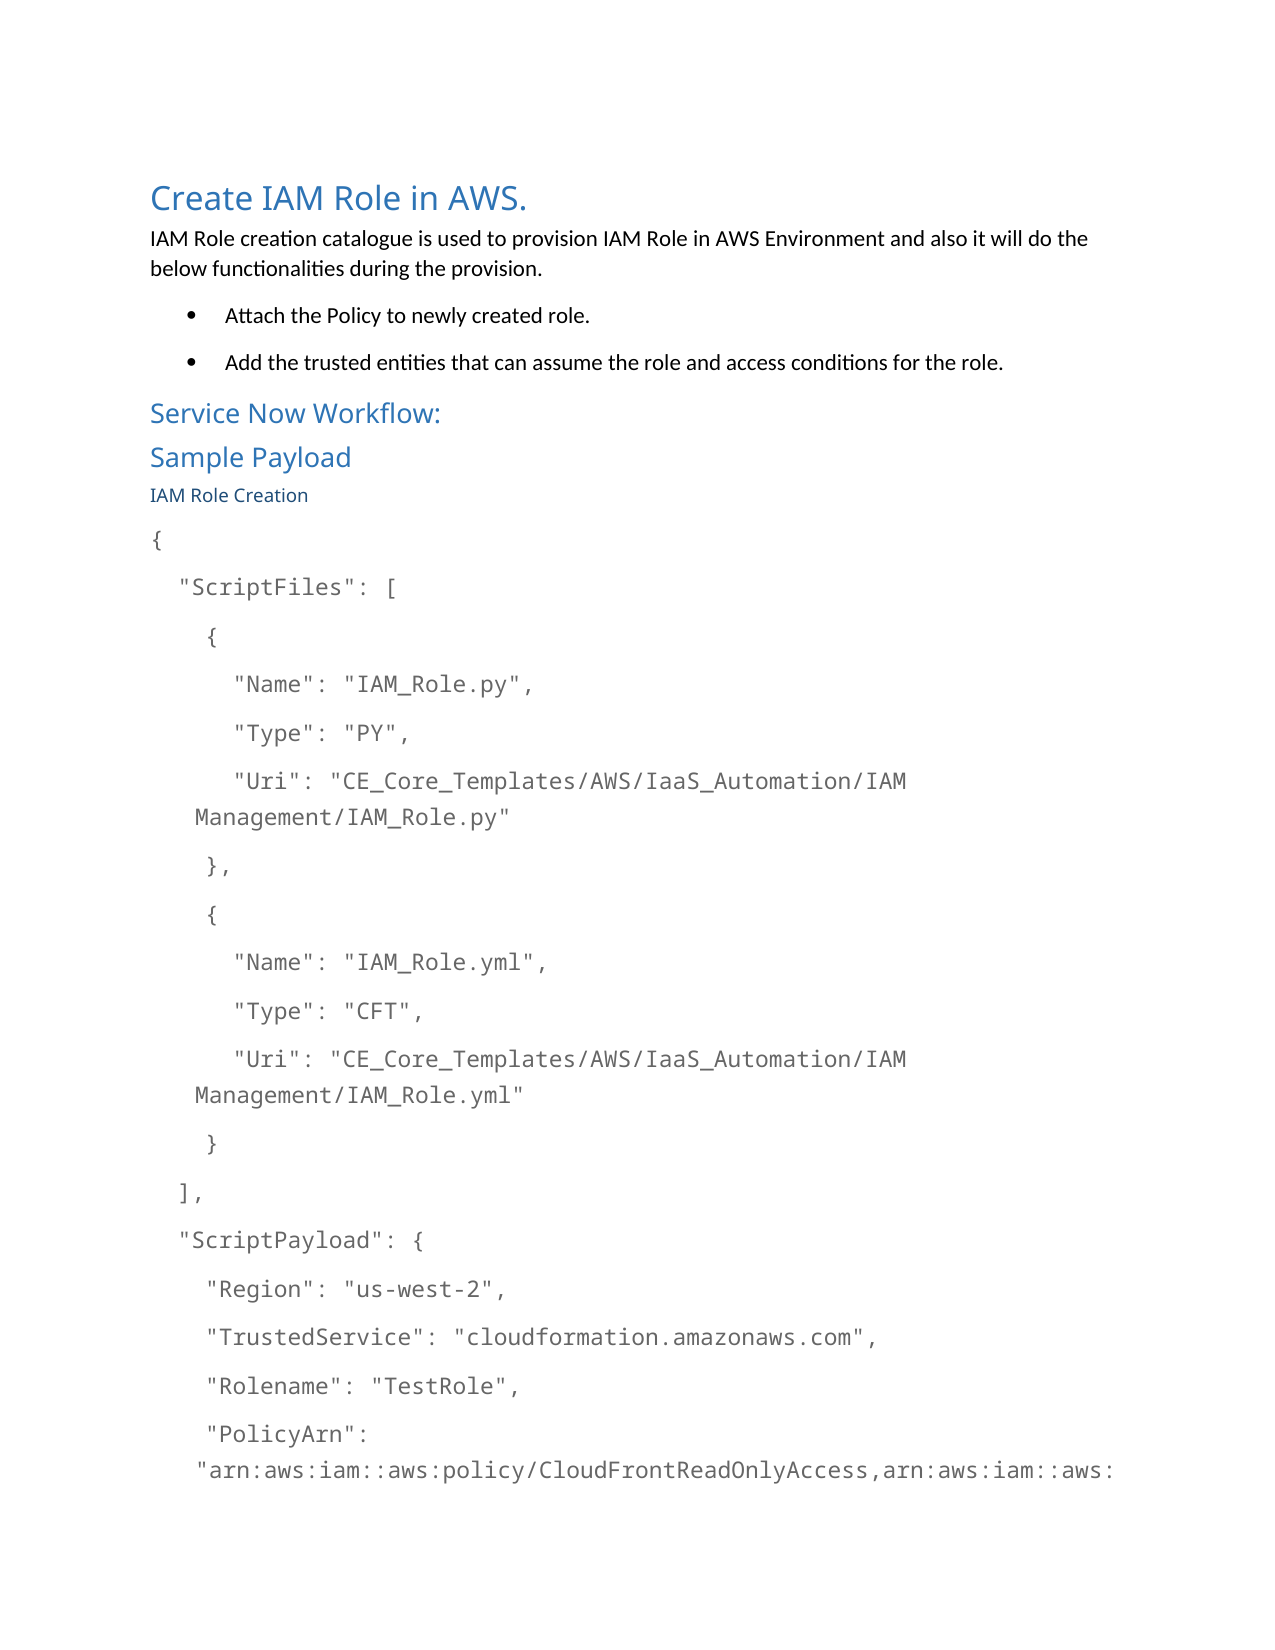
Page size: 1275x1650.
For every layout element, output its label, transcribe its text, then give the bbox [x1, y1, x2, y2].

text IAM Role creation catalogue is used to provision IAM Role in AWS Environment and also it will do the below functionalities during the provision. [150, 224, 1125, 282]
list { [150, 523, 1125, 554]
list { [150, 619, 1125, 651]
list "ScriptFiles": [ [150, 571, 1125, 602]
list "Uri": "CE_Core_Templates/AWS/IaaS_Automation/IAM Management/IAM_Role.yml" [150, 1043, 1125, 1110]
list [150, 1418, 1125, 1485]
list }, [150, 849, 1125, 881]
list "Type": "CFT", [150, 994, 1125, 1026]
list Add the trusted entities that can assume the role and access conditions for the role. [187, 348, 1125, 376]
list Attach the Policy to newly created role. [187, 301, 1125, 329]
list "ScriptPayload": { [150, 1224, 1125, 1256]
subtitle Sample Payload [150, 439, 1125, 476]
list "Rolename": "TestRole", [150, 1369, 1125, 1401]
list "TrustedService": "cloudformation.amazonaws.com", [150, 1321, 1125, 1352]
list { [150, 898, 1125, 929]
list "Name": "IAM_Role.yml", [150, 946, 1125, 977]
list "Type": "PY", [150, 716, 1125, 748]
subtitle IAM Role Creation [150, 483, 1125, 508]
list "Uri": "CE_Core_Templates/AWS/IaaS_Automation/IAM Management/IAM_Role.py" [150, 765, 1125, 832]
list } [150, 1127, 1125, 1159]
list "Region": "us-west-2", [150, 1273, 1125, 1304]
list "Name": "IAM_Role.py", [150, 668, 1125, 699]
subtitle Create IAM Role in AWS. [150, 175, 1125, 220]
subtitle Service Now Workflow: [150, 395, 1125, 432]
list ], [150, 1176, 1125, 1207]
